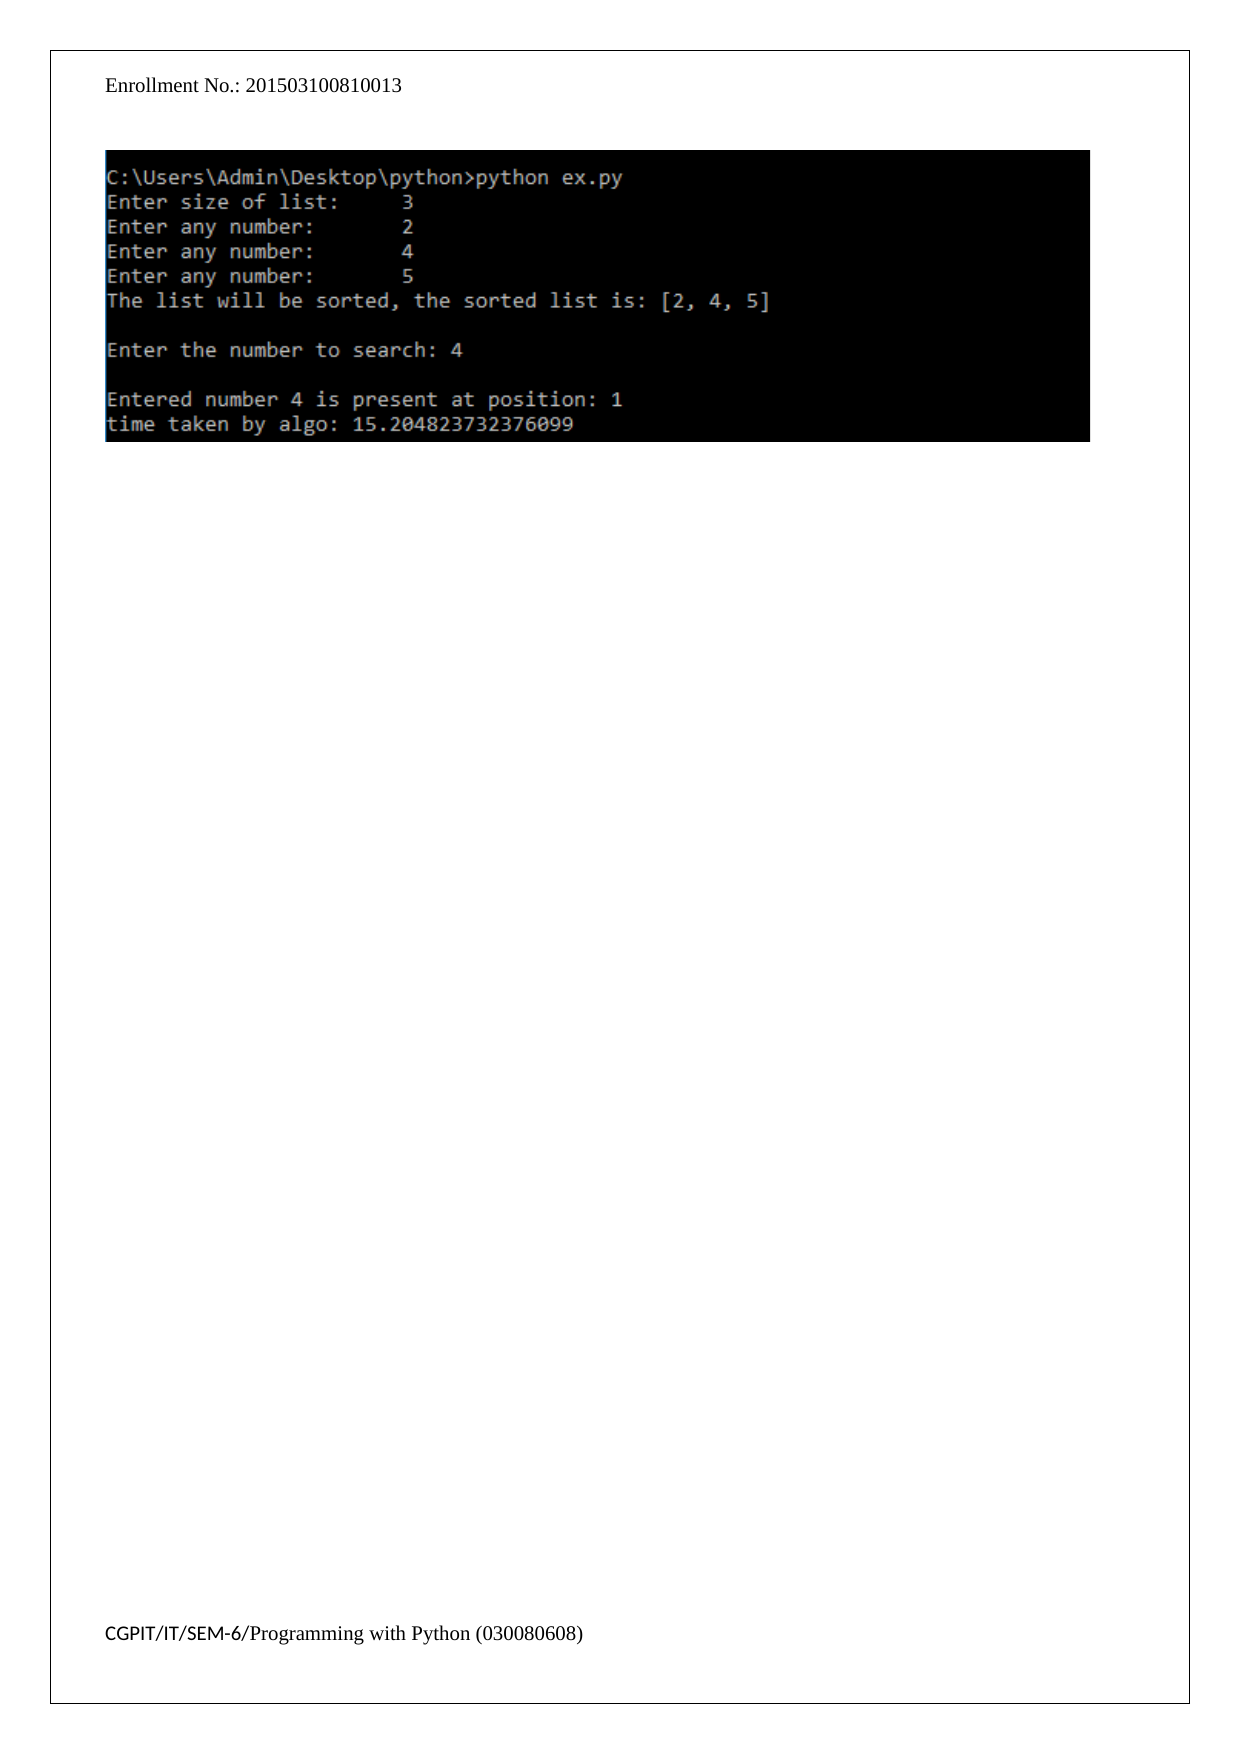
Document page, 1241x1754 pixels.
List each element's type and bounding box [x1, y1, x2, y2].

picture [105, 150, 1091, 442]
